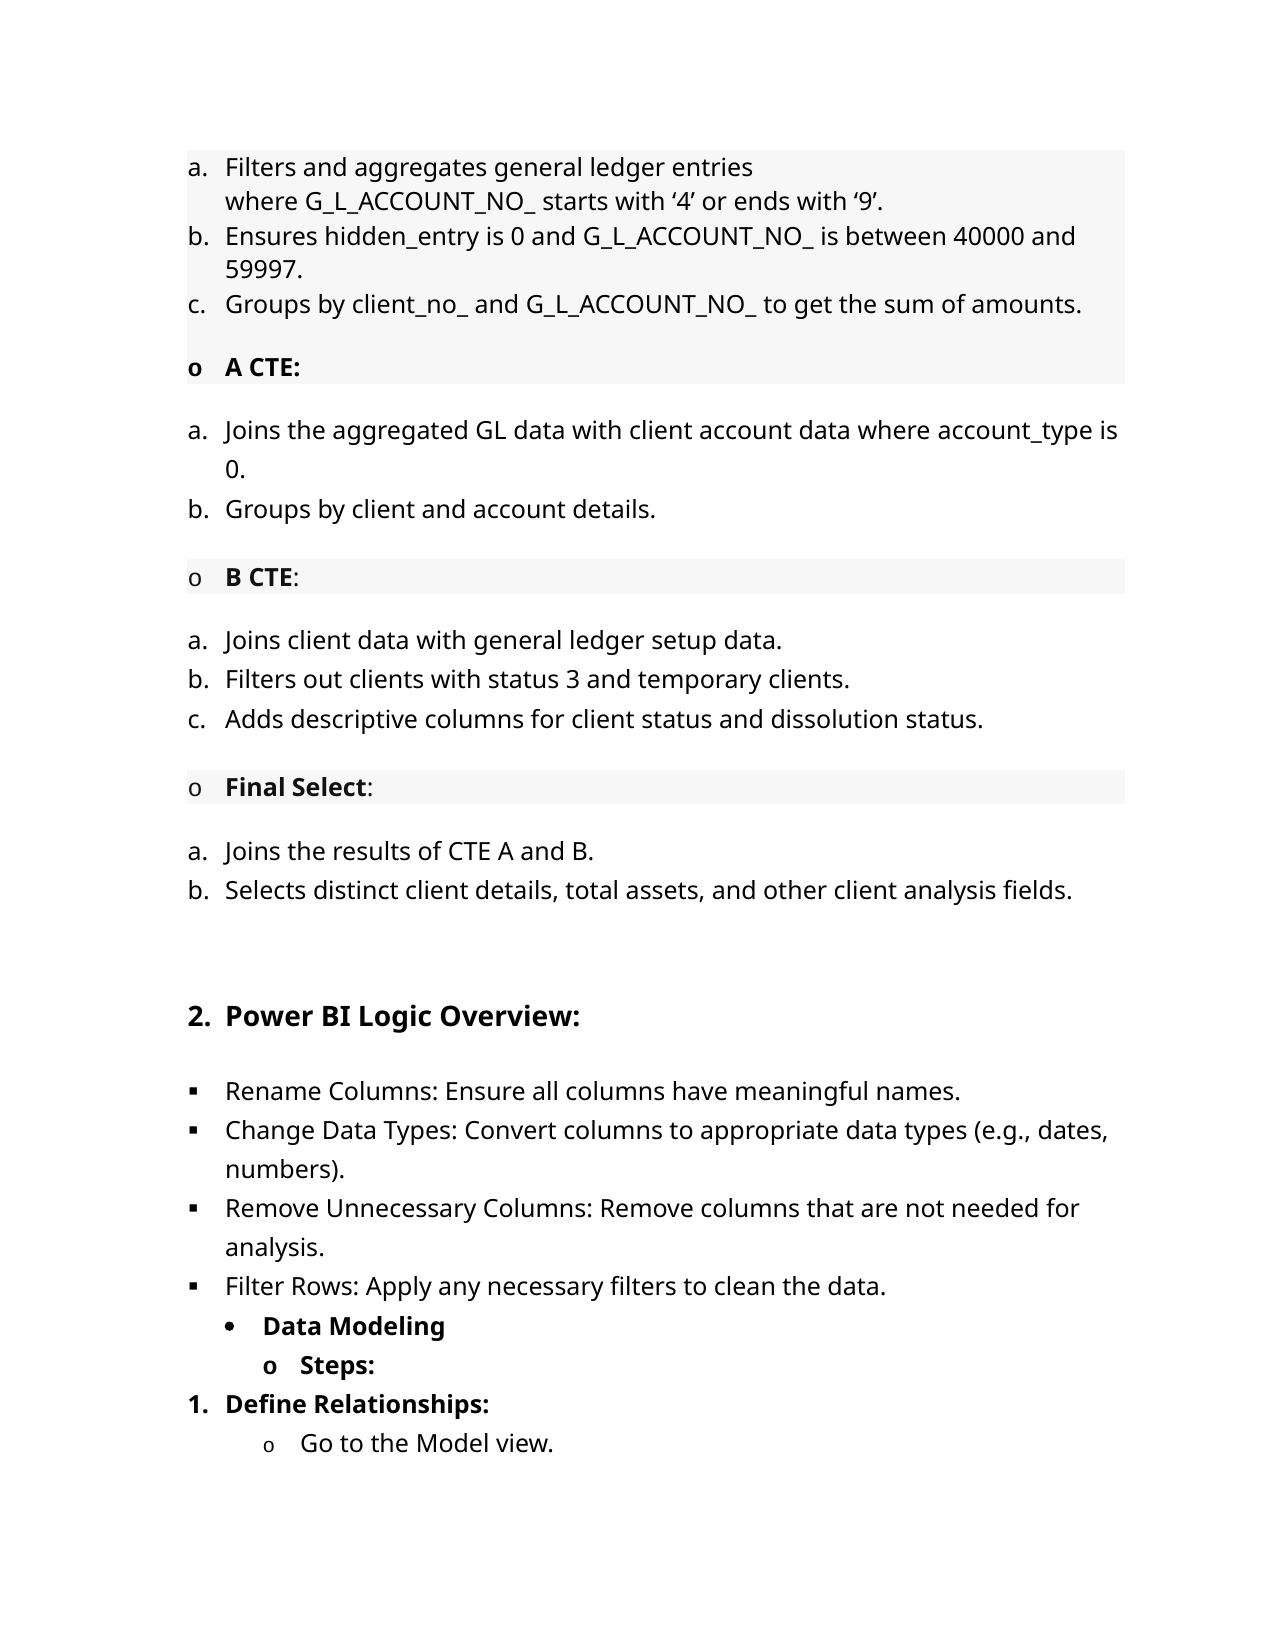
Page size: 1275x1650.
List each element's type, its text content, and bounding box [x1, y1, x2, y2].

list Final Select: [187, 770, 1125, 804]
list Power BI Logic Overview: [187, 996, 1125, 1035]
list Adds descriptive columns for client status and dissolution status. [187, 701, 1125, 735]
list Data Modeling [225, 1308, 1125, 1342]
list Go to the Model view. [262, 1426, 1125, 1460]
list Groups by client and account details. [187, 491, 1125, 525]
list Remove Unnecessary Columns: Remove columns that are not needed for analysis. [187, 1191, 1125, 1264]
list Rename Columns: Ensure all columns have meaningful names. [187, 1073, 1125, 1107]
list Define Relationships: [187, 1387, 1125, 1421]
list Selects distinct client details, total assets, and other client analysis fields. [187, 872, 1125, 906]
list Ensures hidden_entry is 0 and G_L_ACCOUNT_NO_ is between 40000 and 59997. [187, 218, 1125, 286]
list Joins the results of CTE A and B. [187, 833, 1125, 867]
list A CTE: [187, 349, 1125, 384]
list Joins client data with general ledger setup data. [187, 623, 1125, 657]
list Filters and aggregates general ledger entries where G_L_ACCOUNT_NO_ starts with ‘4’ or ends with ‘9’. [187, 150, 1125, 218]
list Filters out clients with status 3 and temporary clients. [187, 662, 1125, 696]
list Joins the aggregated GL data with client account data where account_type is 0. [187, 413, 1125, 486]
list Filter Rows: Apply any necessary filters to clean the data. [187, 1269, 1125, 1303]
list Groups by client_no_ and G_L_ACCOUNT_NO_ to get the sum of amounts. [187, 286, 1125, 320]
list Steps: [262, 1347, 1125, 1382]
list Change Data Types: Convert columns to appropriate data types (e.g., dates, numbers). [187, 1112, 1125, 1186]
list B CTE: [187, 559, 1125, 594]
